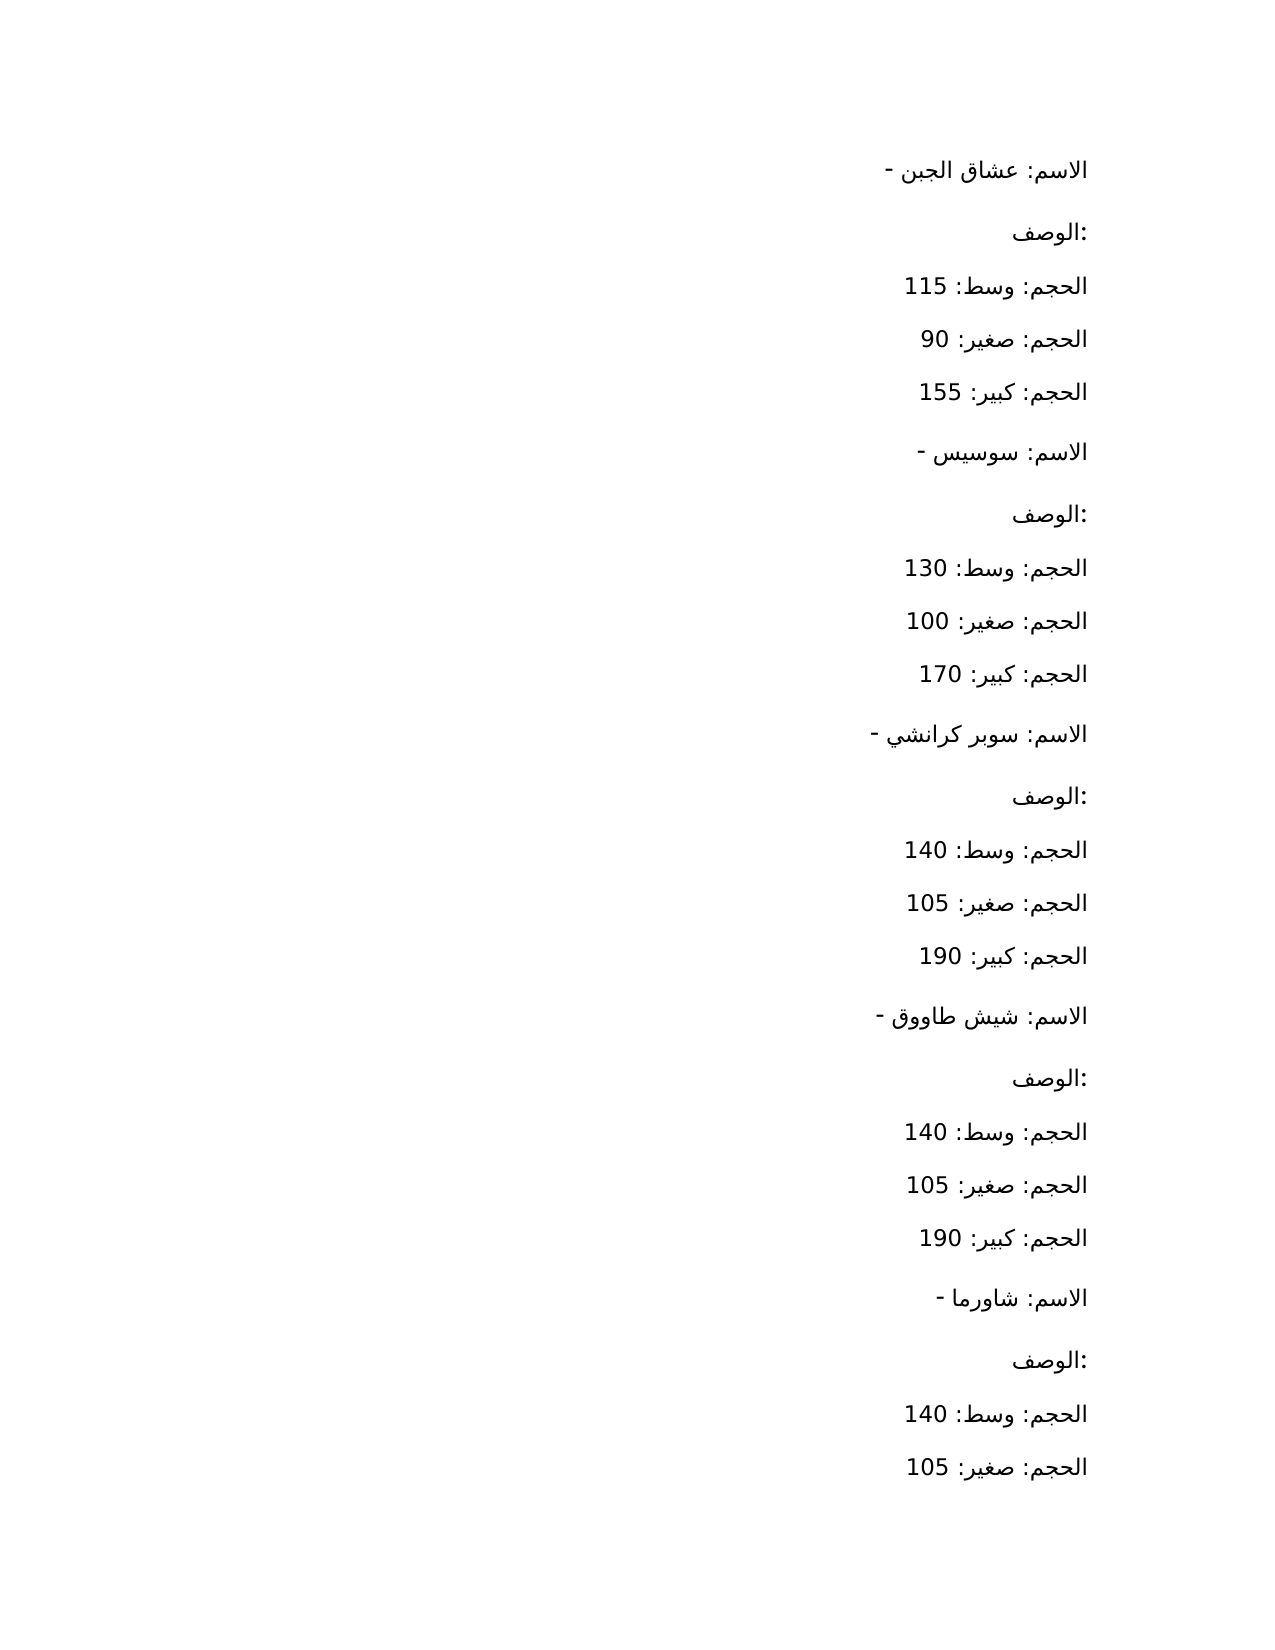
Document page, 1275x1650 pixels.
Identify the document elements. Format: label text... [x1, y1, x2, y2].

text - الاسم: سوبر كرانشي [187, 714, 1087, 749]
text - الاسم: شيش طاووق [187, 996, 1087, 1032]
text الحجم: صغير: 105 [187, 1454, 1087, 1481]
text الوصف: [187, 1058, 1087, 1093]
text - الاسم: عشاق الجبن [187, 150, 1087, 186]
text الحجم: كبير: 155 [187, 379, 1087, 406]
text - الاسم: شاورما [187, 1278, 1087, 1313]
text الحجم: صغير: 105 [187, 1172, 1087, 1199]
text الحجم: كبير: 190 [187, 943, 1087, 970]
text الحجم: كبير: 190 [187, 1225, 1087, 1252]
text الوصف: [187, 212, 1087, 247]
text الحجم: وسط: 140 [187, 837, 1087, 864]
text الحجم: وسط: 140 [187, 1119, 1087, 1146]
text الحجم: وسط: 140 [187, 1401, 1087, 1428]
text الوصف: [187, 776, 1087, 811]
text - الاسم: سوسيس [187, 432, 1087, 468]
text الحجم: كبير: 170 [187, 661, 1087, 688]
text الوصف: [187, 1340, 1087, 1375]
text الحجم: صغير: 100 [187, 608, 1087, 635]
text الوصف: [187, 494, 1087, 529]
text الحجم: وسط: 130 [187, 556, 1087, 582]
text الحجم: صغير: 105 [187, 890, 1087, 917]
text الحجم: صغير: 90 [187, 326, 1087, 353]
text الحجم: وسط: 115 [187, 273, 1087, 300]
